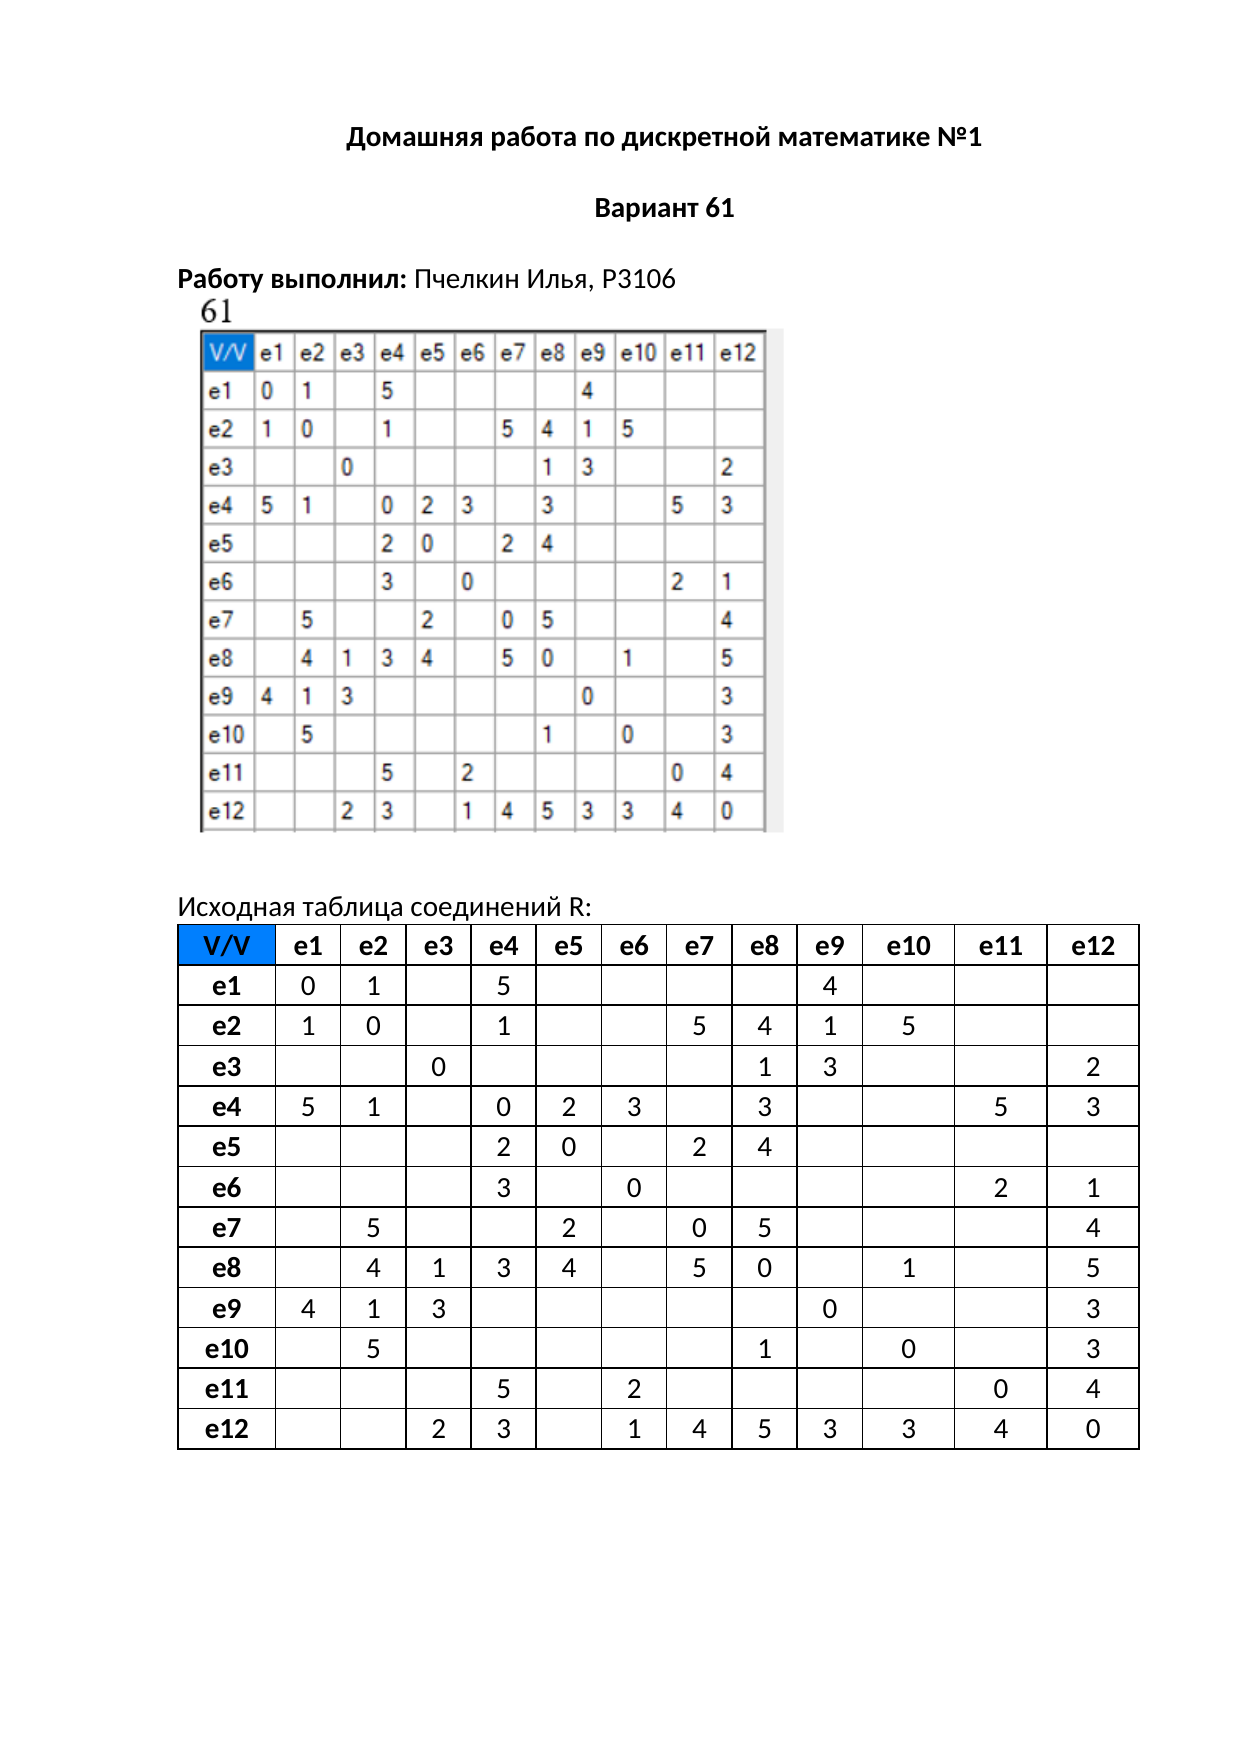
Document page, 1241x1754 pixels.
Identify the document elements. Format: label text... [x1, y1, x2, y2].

table_cell [798, 1369, 862, 1407]
table_cell [955, 1127, 1046, 1166]
table_cell [407, 1328, 470, 1367]
table_cell [733, 1369, 796, 1407]
table_cell [955, 1248, 1046, 1287]
table_cell [733, 1288, 796, 1327]
table_cell 3 [472, 1248, 535, 1287]
table_cell [602, 1208, 666, 1246]
table_cell [537, 1328, 601, 1367]
text Работу выполнил: Пчелкин Илья, P3106 [177, 261, 1152, 296]
table_cell [955, 1328, 1046, 1367]
table_cell 0 [341, 1006, 405, 1045]
table_cell 1 [341, 1288, 405, 1327]
table_cell 2 [537, 1087, 601, 1125]
table_cell [798, 1248, 862, 1287]
table_cell [407, 1006, 470, 1045]
table_cell e10 [179, 1328, 275, 1367]
table_cell 3 [798, 1409, 862, 1448]
table_cell [955, 1006, 1046, 1045]
table_cell [863, 1167, 954, 1206]
table_cell 0 [733, 1248, 796, 1287]
table_cell 1 [798, 1006, 862, 1045]
table_cell 5 [667, 1006, 731, 1045]
table_header e10 [863, 925, 954, 964]
table_header e12 [1048, 925, 1138, 964]
table_cell [537, 1409, 601, 1448]
table_cell 5 [733, 1208, 796, 1246]
table_cell [602, 1248, 666, 1287]
table_cell 2 [955, 1167, 1046, 1206]
table_cell 2 [537, 1208, 601, 1246]
table_cell 2 [407, 1409, 470, 1448]
table_cell [407, 1369, 470, 1407]
table_cell [602, 1288, 666, 1327]
table_cell [341, 1409, 405, 1448]
table_cell [276, 1369, 340, 1407]
table_cell [798, 1328, 862, 1367]
table_cell 4 [1048, 1208, 1138, 1246]
table_cell [537, 1288, 601, 1327]
table_cell 0 [276, 966, 340, 1004]
table_cell 2 [667, 1127, 731, 1166]
table_header e7 [667, 925, 731, 964]
table_cell [276, 1409, 340, 1448]
table_cell [407, 1127, 470, 1166]
table_cell 5 [1048, 1248, 1138, 1287]
table_cell [472, 1288, 535, 1327]
table_header e5 [537, 925, 601, 964]
table_cell 0 [863, 1328, 954, 1367]
table_cell [667, 1328, 731, 1367]
table_cell 1 [733, 1328, 796, 1367]
table_cell [276, 1046, 340, 1085]
table_cell [1048, 966, 1138, 1004]
table_cell 5 [955, 1087, 1046, 1125]
table_cell 1 [472, 1006, 535, 1045]
table_cell [341, 1127, 405, 1166]
table_cell [341, 1167, 405, 1206]
table_cell 1 [341, 966, 405, 1004]
table_cell [733, 966, 796, 1004]
table_cell e5 [179, 1127, 275, 1166]
table_cell [733, 1167, 796, 1206]
table_cell [955, 1288, 1046, 1327]
table_cell 1 [276, 1006, 340, 1045]
table_cell e2 [179, 1006, 275, 1045]
table_cell [667, 966, 731, 1004]
table_cell [602, 1006, 666, 1045]
table_cell e9 [179, 1288, 275, 1327]
table_cell 2 [602, 1369, 666, 1407]
table_cell [341, 1369, 405, 1407]
table_cell [407, 1208, 470, 1246]
table_cell 4 [276, 1288, 340, 1327]
table_cell [1048, 1006, 1138, 1045]
table_cell 3 [798, 1046, 862, 1085]
table_cell [1048, 1127, 1138, 1166]
table_cell 3 [733, 1087, 796, 1125]
table_cell 0 [472, 1087, 535, 1125]
table_cell 3 [407, 1288, 470, 1327]
table_cell 5 [863, 1006, 954, 1045]
table_cell 0 [798, 1288, 862, 1327]
table_cell 3 [863, 1409, 954, 1448]
table_cell 1 [863, 1248, 954, 1287]
table_cell [955, 1046, 1046, 1085]
table_header e4 [472, 925, 535, 964]
picture [177, 296, 784, 853]
table_header V/V [179, 925, 275, 964]
table_cell 5 [472, 966, 535, 1004]
table_cell [798, 1127, 862, 1166]
table_cell [276, 1167, 340, 1206]
table_cell [667, 1288, 731, 1327]
table_cell [798, 1208, 862, 1246]
table_cell [537, 1369, 601, 1407]
table_cell [667, 1369, 731, 1407]
table_cell [276, 1248, 340, 1287]
table_header e8 [733, 925, 796, 964]
table_cell [341, 1046, 405, 1085]
table_cell [276, 1328, 340, 1367]
table_header e1 [276, 925, 340, 964]
table_cell 4 [667, 1409, 731, 1448]
table_cell [537, 966, 601, 1004]
table_cell 3 [1048, 1087, 1138, 1125]
table_cell e8 [179, 1248, 275, 1287]
table_cell 3 [472, 1409, 535, 1448]
table_cell 4 [733, 1127, 796, 1166]
table_cell 2 [472, 1127, 535, 1166]
table_cell [863, 1369, 954, 1407]
table_cell 5 [276, 1087, 340, 1125]
table_cell 5 [341, 1328, 405, 1367]
table_cell [667, 1087, 731, 1125]
table_cell [537, 1167, 601, 1206]
table_cell 1 [1048, 1167, 1138, 1206]
table_cell [863, 966, 954, 1004]
table_cell 3 [1048, 1288, 1138, 1327]
table_cell [863, 1087, 954, 1125]
table_cell 4 [1048, 1369, 1138, 1407]
text Домашняя работа по дискретной математике №1 [177, 118, 1152, 154]
table_cell 1 [733, 1046, 796, 1085]
table_cell [798, 1167, 862, 1206]
table_cell [276, 1208, 340, 1246]
table_cell 3 [472, 1167, 535, 1206]
table_cell 5 [733, 1409, 796, 1448]
table_cell e3 [179, 1046, 275, 1085]
table_header e11 [955, 925, 1046, 964]
table_cell 4 [537, 1248, 601, 1287]
table_cell [537, 1046, 601, 1085]
table_cell e4 [179, 1087, 275, 1125]
table_cell 1 [602, 1409, 666, 1448]
text Вариант 61 [177, 189, 1152, 225]
table_cell 3 [602, 1087, 666, 1125]
table_cell e1 [179, 966, 275, 1004]
table_cell 0 [602, 1167, 666, 1206]
table_header e9 [798, 925, 862, 964]
table_cell [667, 1046, 731, 1085]
table_cell [472, 1046, 535, 1085]
table_cell 4 [341, 1248, 405, 1287]
table_cell [863, 1288, 954, 1327]
table_header e6 [602, 925, 666, 964]
table_cell [537, 1006, 601, 1045]
table_cell [863, 1208, 954, 1246]
table_cell 3 [1048, 1328, 1138, 1367]
table_cell [407, 1087, 470, 1125]
table_cell 5 [667, 1248, 731, 1287]
table_cell [602, 1127, 666, 1166]
table_cell 1 [341, 1087, 405, 1125]
table_cell 0 [1048, 1409, 1138, 1448]
table_cell [798, 1087, 862, 1125]
table_cell 4 [798, 966, 862, 1004]
table_cell 5 [341, 1208, 405, 1246]
table_cell 2 [1048, 1046, 1138, 1085]
table_cell [667, 1167, 731, 1206]
table_cell e7 [179, 1208, 275, 1246]
table_cell 0 [955, 1369, 1046, 1407]
table_cell [407, 1167, 470, 1206]
table_cell 1 [407, 1248, 470, 1287]
table_cell [863, 1046, 954, 1085]
table_cell [472, 1208, 535, 1246]
table_cell 4 [733, 1006, 796, 1045]
table_cell 5 [472, 1369, 535, 1407]
table_cell [955, 966, 1046, 1004]
text Исходная таблица соединений R: [177, 888, 1152, 924]
table_cell [863, 1127, 954, 1166]
table_cell [472, 1328, 535, 1367]
table_cell [407, 966, 470, 1004]
table_header e3 [407, 925, 470, 964]
table_header e2 [341, 925, 405, 964]
table_cell 4 [955, 1409, 1046, 1448]
table_cell 0 [667, 1208, 731, 1246]
table_cell e11 [179, 1369, 275, 1407]
table_cell [602, 1046, 666, 1085]
table_cell 0 [407, 1046, 470, 1085]
table_cell 0 [537, 1127, 601, 1166]
table_cell [602, 1328, 666, 1367]
table_cell [602, 966, 666, 1004]
table_cell e12 [179, 1409, 275, 1448]
table_cell e6 [179, 1167, 275, 1206]
table_cell [955, 1208, 1046, 1246]
table_cell [276, 1127, 340, 1166]
